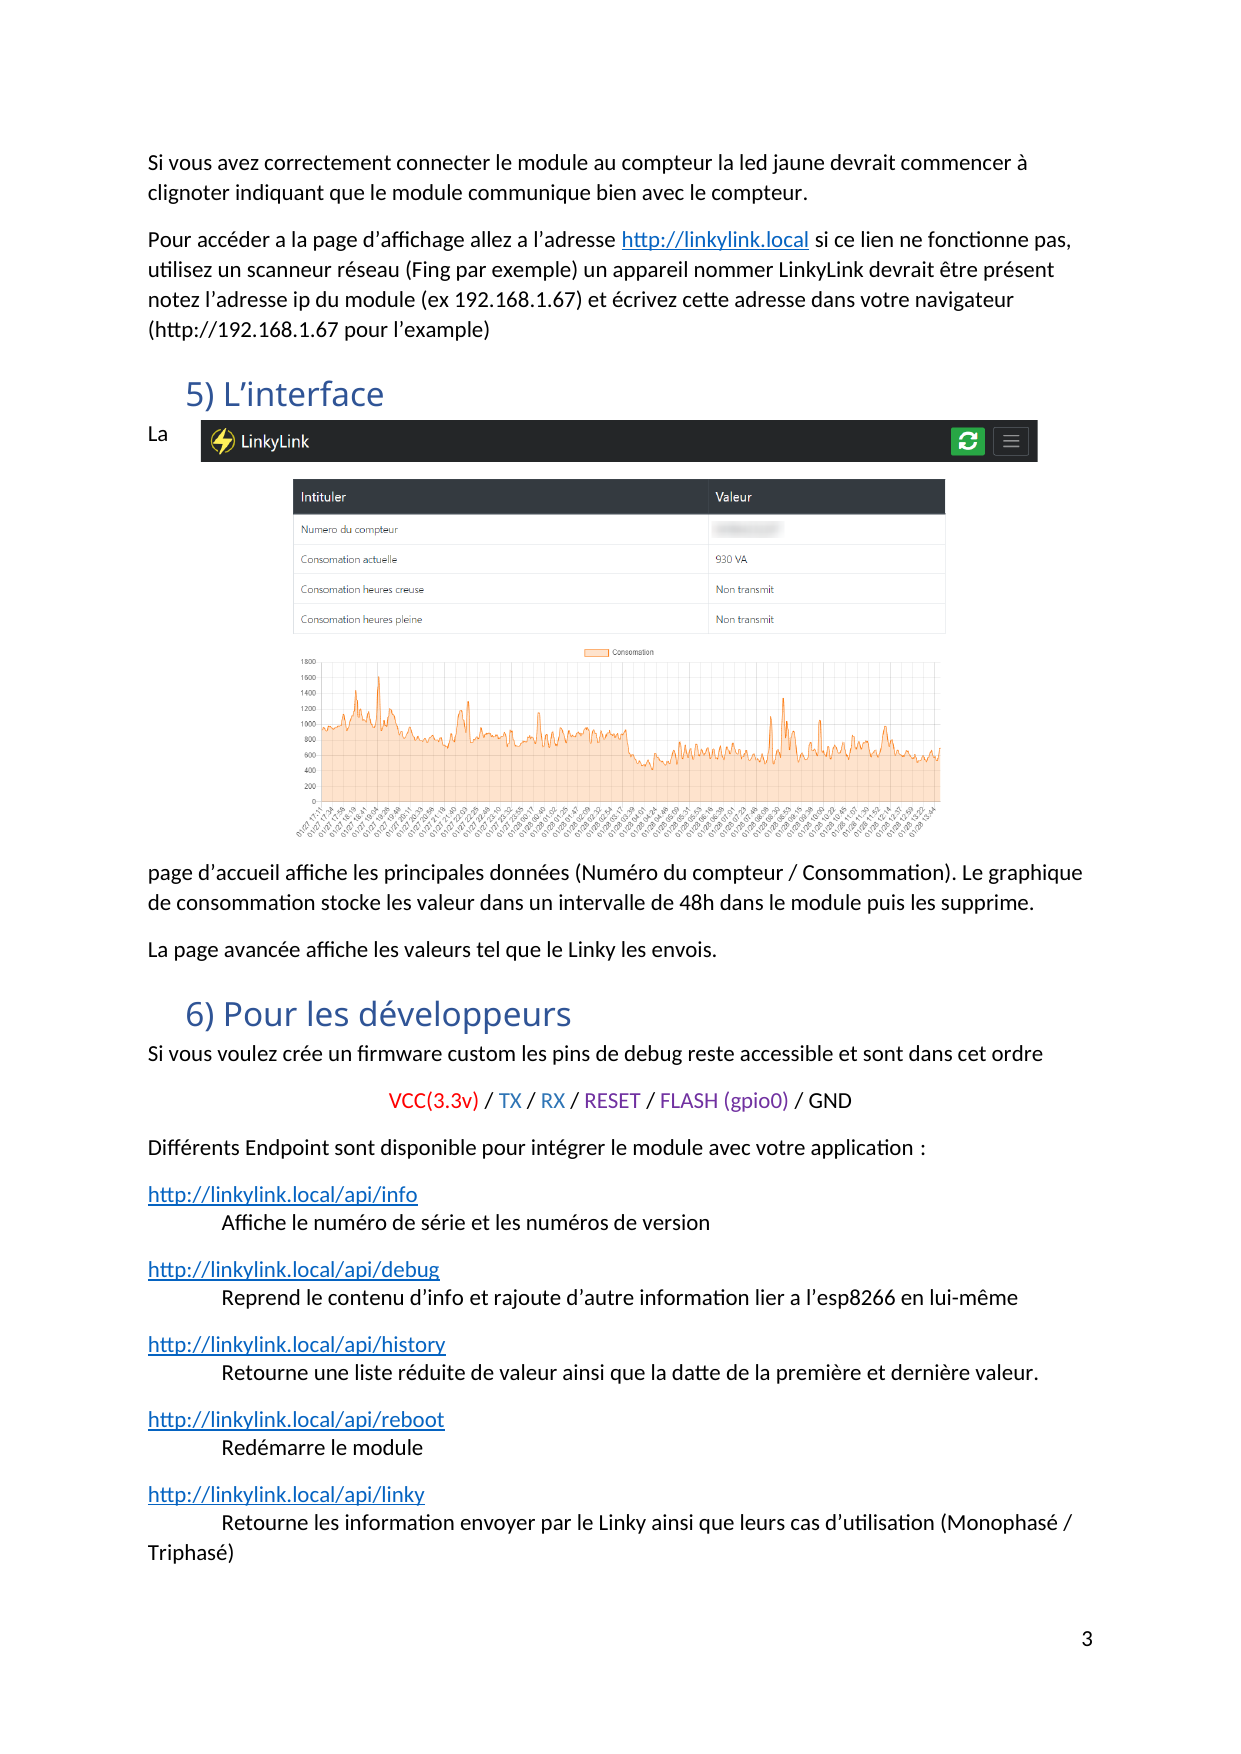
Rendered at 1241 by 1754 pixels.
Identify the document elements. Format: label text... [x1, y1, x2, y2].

text Reprend le contenu d’info et rajoute d’autre information lier a l’esp8266 en lui-même [148, 1283, 1093, 1311]
text http://linkylink.local/api/info [148, 1180, 1093, 1208]
subtitle L’interface [185, 371, 1093, 416]
text Retourne une liste réduite de valeur ainsi que la datte de la première et dernière valeur. [148, 1358, 1093, 1386]
text VCC(3.3v) / TX / RX / RESET / FLASH (gpio0) / GND [148, 1086, 1093, 1114]
text Retourne les information envoyer par le Linky ainsi que leurs cas d’utilisation (Monophasé / Triphasé) [148, 1508, 1093, 1566]
text Affiche le numéro de série et les numéros de version [148, 1208, 1093, 1236]
picture [200, 420, 1038, 859]
text http://linkylink.local/api/linky [148, 1480, 1093, 1508]
text Pour accéder a la page d’affichage allez a l’adresse http://linkylink.local si ce lien ne fonctionne pas, utilisez un scanneur réseau (Fing par exemple) un appareil nommer LinkyLink devrait être présent notez l’adresse ip du module (ex 192.168.1.67) et écrivez cette adresse dans votre navigateur (http://192.168.1.67 pour l’example) [148, 225, 1093, 343]
text Si vous avez correctement connecter le module au compteur la led jaune devrait commencer à clignoter indiquant que le module communique bien avec le compteur. [148, 148, 1093, 206]
text http://linkylink.local/api/history [148, 1330, 1093, 1358]
subtitle Pour les développeurs [185, 991, 1093, 1036]
text http://linkylink.local/api/reboot [148, 1405, 1093, 1433]
text http://linkylink.local/api/debug [148, 1255, 1093, 1283]
text La page avancée affiche les valeurs tel que le Linky les envois. [148, 935, 1093, 963]
text Si vous voulez crée un firmware custom les pins de debug reste accessible et sont dans cet ordre [148, 1039, 1093, 1068]
text Différents Endpoint sont disponible pour intégrer le module avec votre application : [148, 1133, 1093, 1161]
text Redémarre le module [148, 1433, 1093, 1461]
